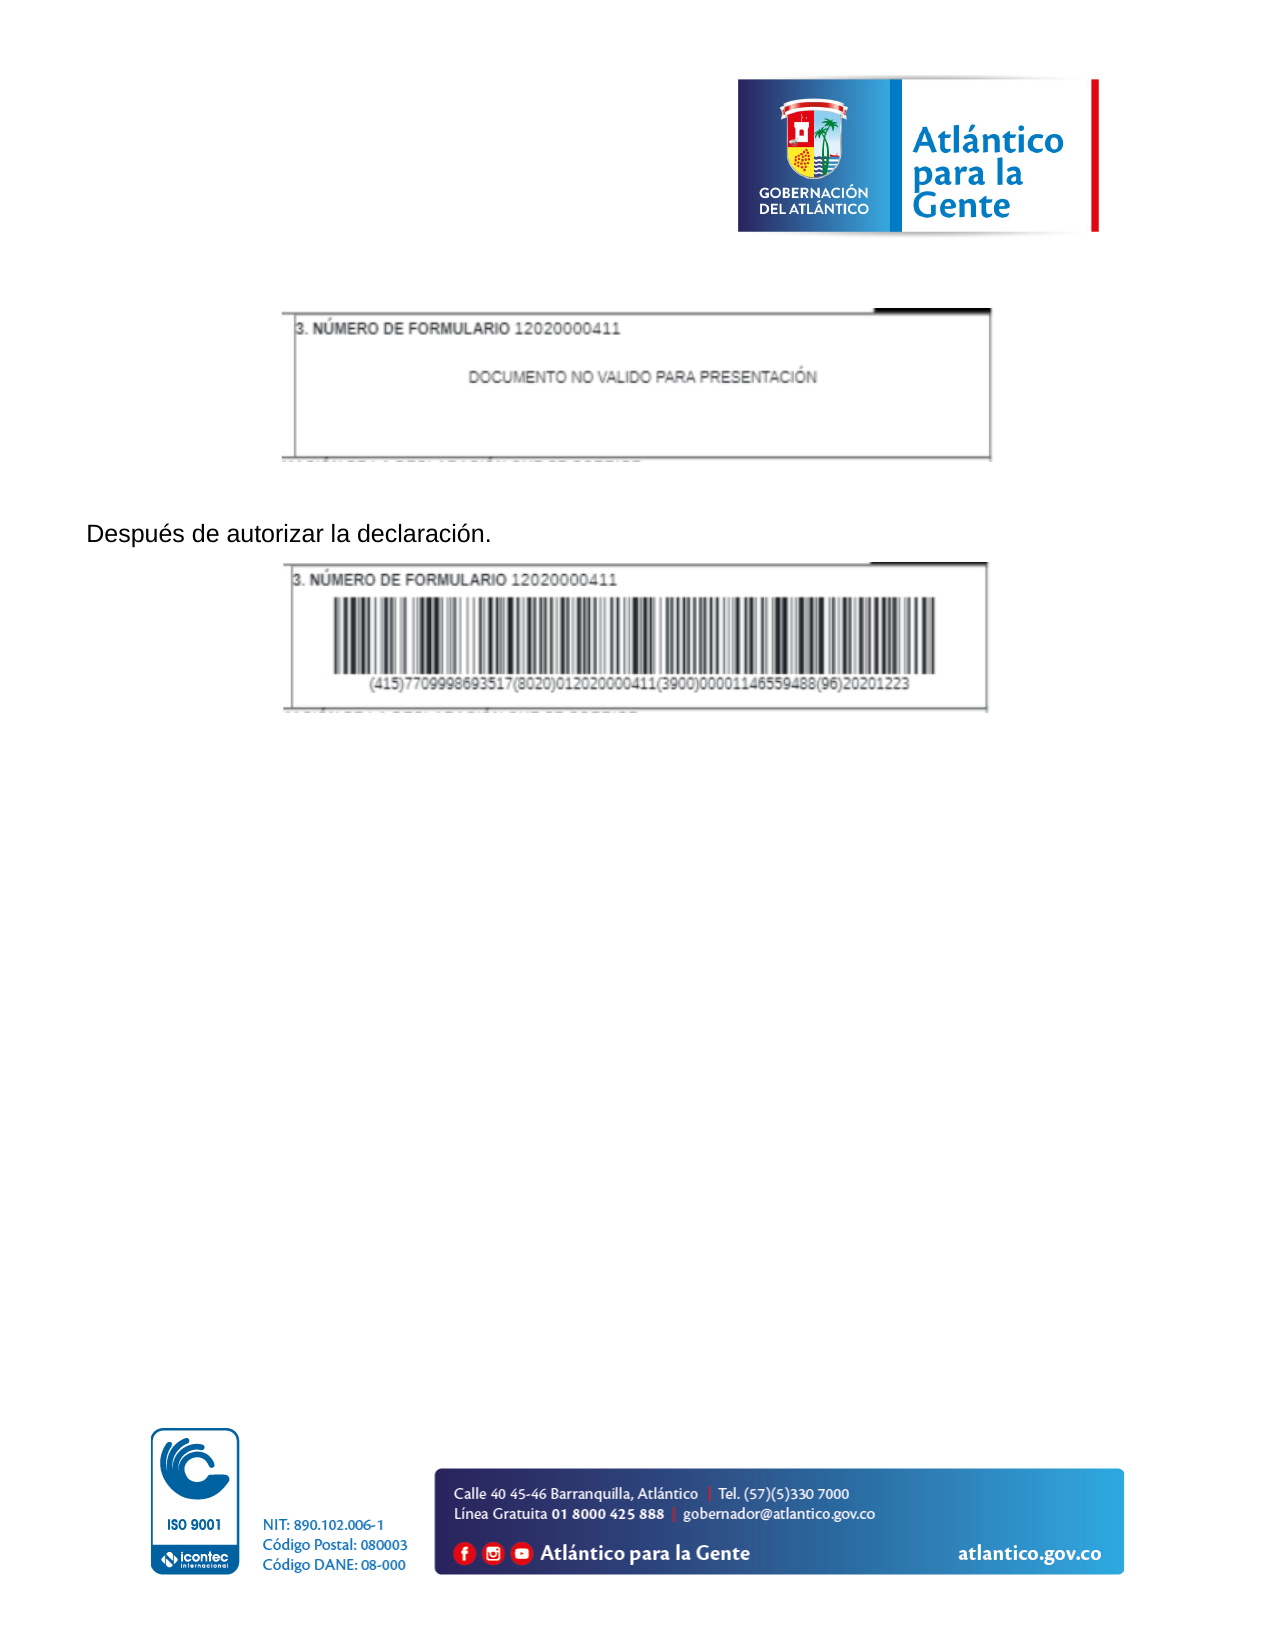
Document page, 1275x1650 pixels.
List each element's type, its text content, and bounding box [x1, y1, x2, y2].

picture [734, 75, 1102, 238]
picture [283, 562, 991, 713]
picture [278, 308, 996, 462]
table_header Antes de autorizar la declaración. [75, 265, 1199, 519]
picture [151, 1428, 1125, 1575]
table_cell Después de autorizar la declaración. [75, 519, 1199, 726]
